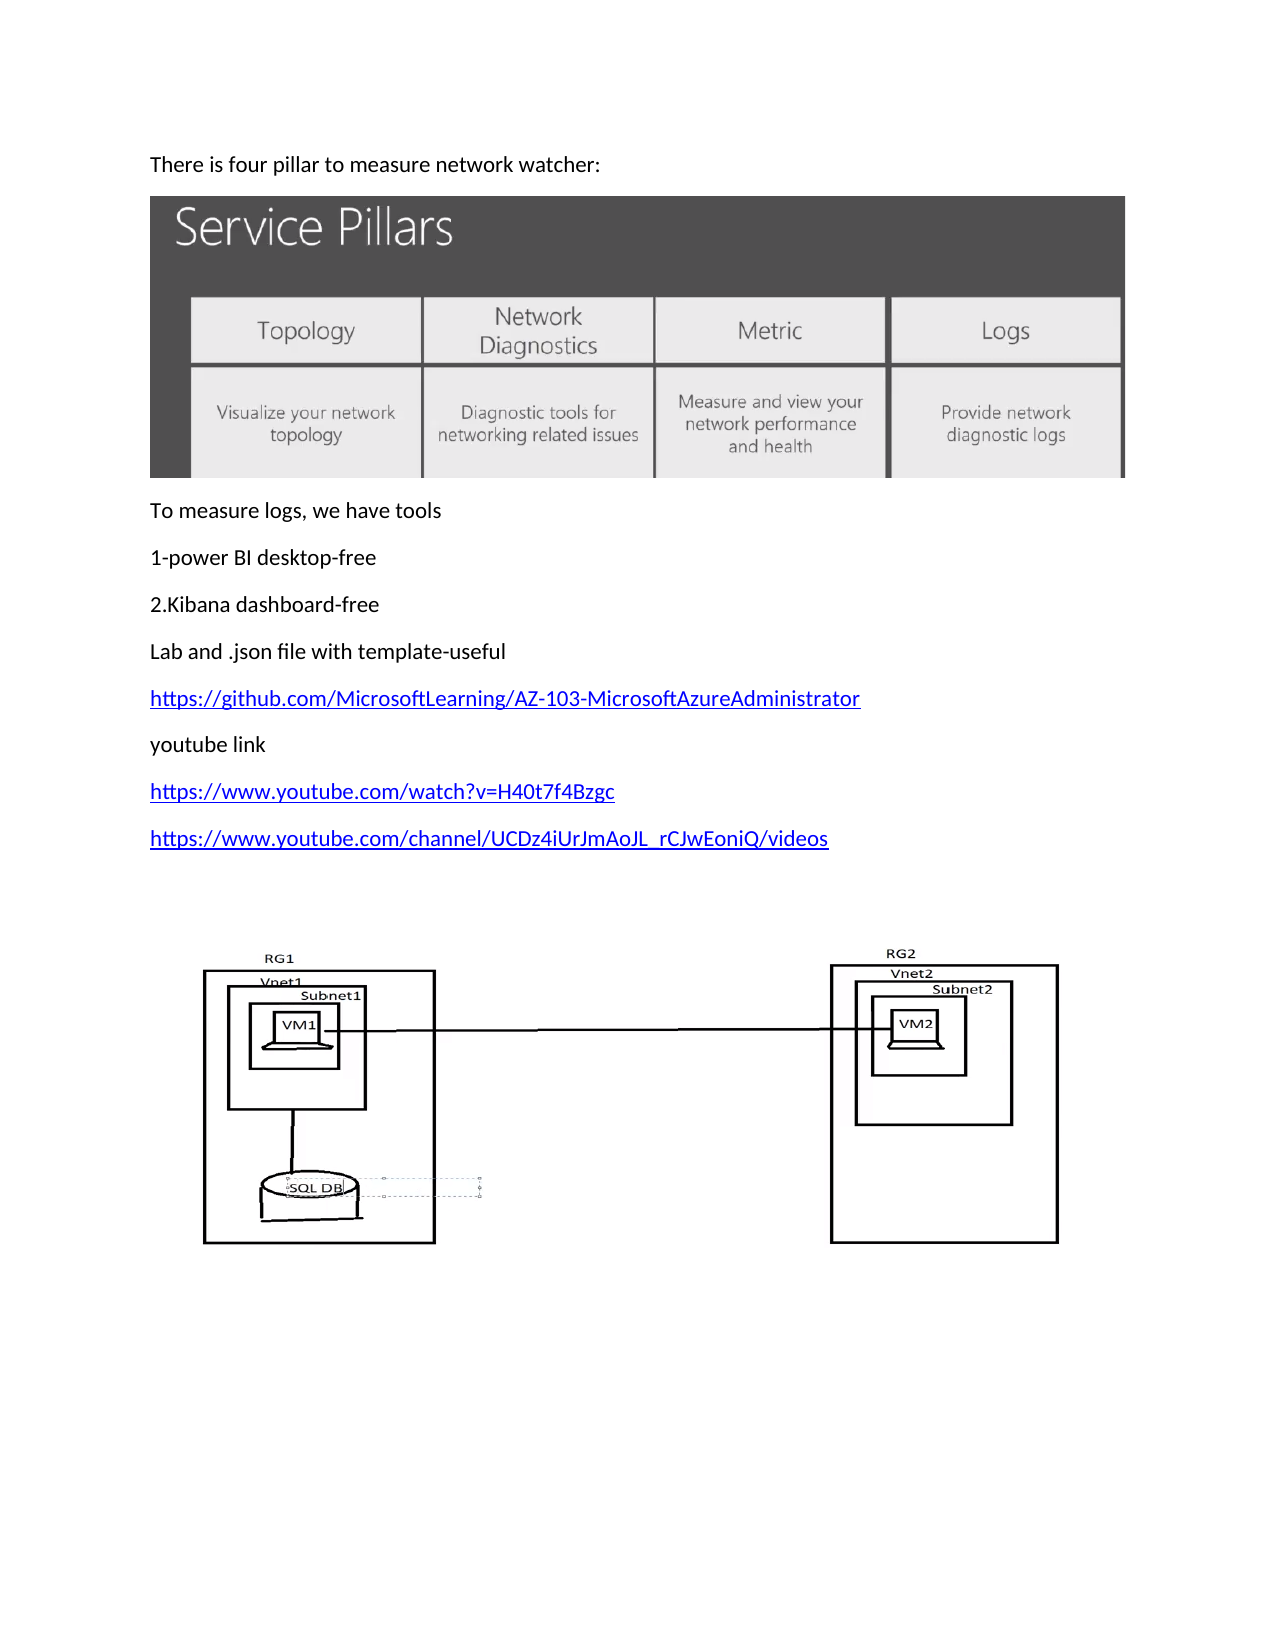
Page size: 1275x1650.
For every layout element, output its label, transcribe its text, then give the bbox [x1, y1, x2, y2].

text https://github.com/MicrosoftLearning/AZ-103-MicrosoftAzureAdministrator [150, 684, 1125, 712]
text To measure logs, we have tools [150, 496, 1125, 524]
text Lab and .json file with template-useful [150, 637, 1125, 665]
picture [150, 918, 1125, 1268]
text https://www.youtube.com/channel/UCDz4iUrJmAoJL_rCJwEoniQ/videos [150, 824, 1125, 852]
text youtube link [150, 731, 1125, 759]
text There is four pillar to measure network watcher: [150, 150, 1125, 178]
text https://www.youtube.com/watch?v=H40t7f4Bzgc [150, 777, 1125, 806]
picture [150, 196, 1125, 478]
text 2.Kibana dashboard-free [150, 590, 1125, 618]
text 1-power BI desktop-free [150, 543, 1125, 571]
